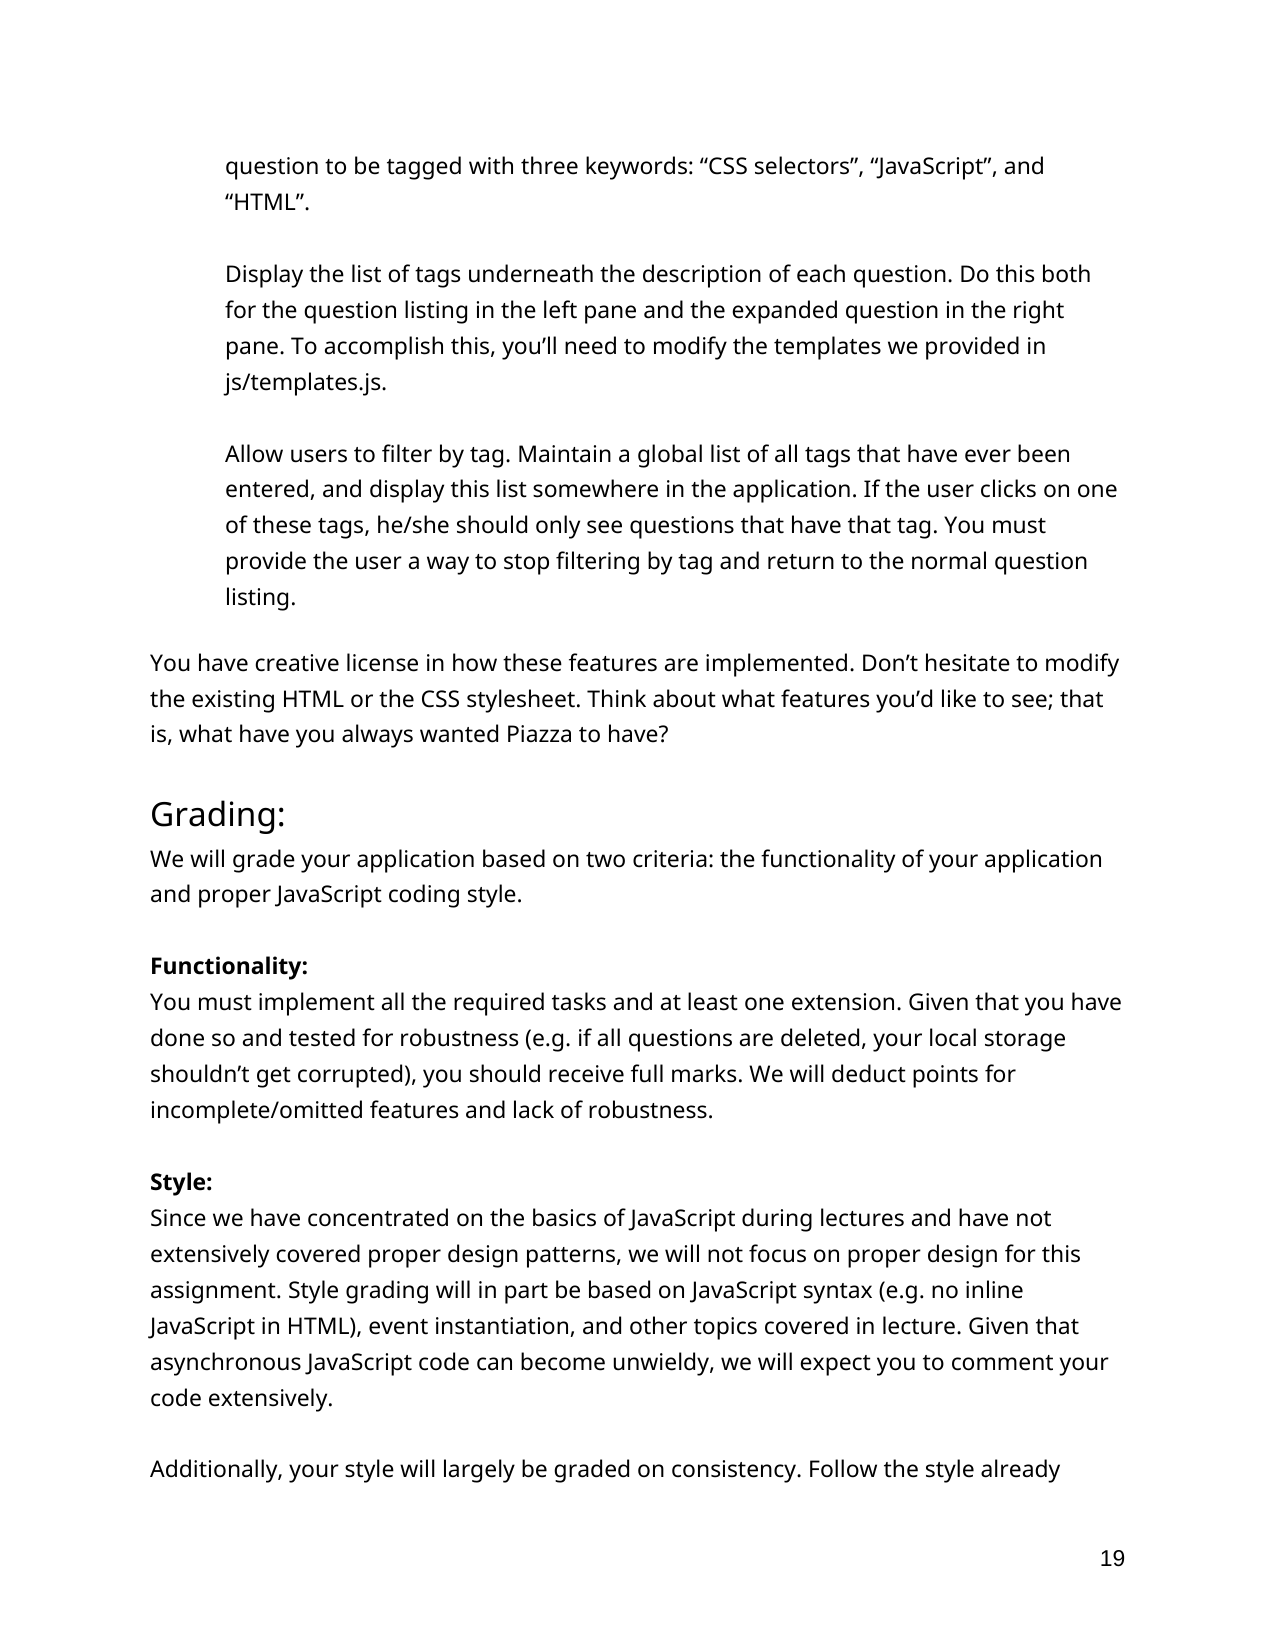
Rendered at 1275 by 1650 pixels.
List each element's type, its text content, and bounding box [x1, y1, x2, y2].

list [187, 150, 1125, 643]
text Functionality: [150, 950, 1125, 982]
text We will grade your application based on two criteria: the functionality of your application and proper JavaScript coding style. [150, 842, 1125, 910]
text Since we have concentrated on the basics of JavaScript during lectures and have not extensively covered proper design patterns, we will not focus on proper design for this assignment. Style grading will in part be based on JavaScript syntax (e.g. no inline JavaScript in HTML), event instantiation, and other topics covered in lecture. Given that asynchronous JavaScript code can become unwieldy, we will expect you to comment your code extensively. [150, 1202, 1125, 1413]
text You must implement all the required tasks and at least one extension. Given that you have done so and tested for robustness (e.g. if all questions are deleted, your local storage shouldn’t get corrupted), you should receive full marks. We will deduct points for incomplete/omitted features and lack of robustness. [150, 986, 1125, 1125]
text You have creative license in how these features are implemented. Don’t hesitate to modify the existing HTML or the CSS stylesheet. Think about what features you’d like to see; that is, what have you always wanted Piazza to have? [150, 647, 1125, 750]
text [150, 1453, 1125, 1485]
text Grading: [150, 790, 1125, 836]
text Style: [150, 1166, 1125, 1197]
